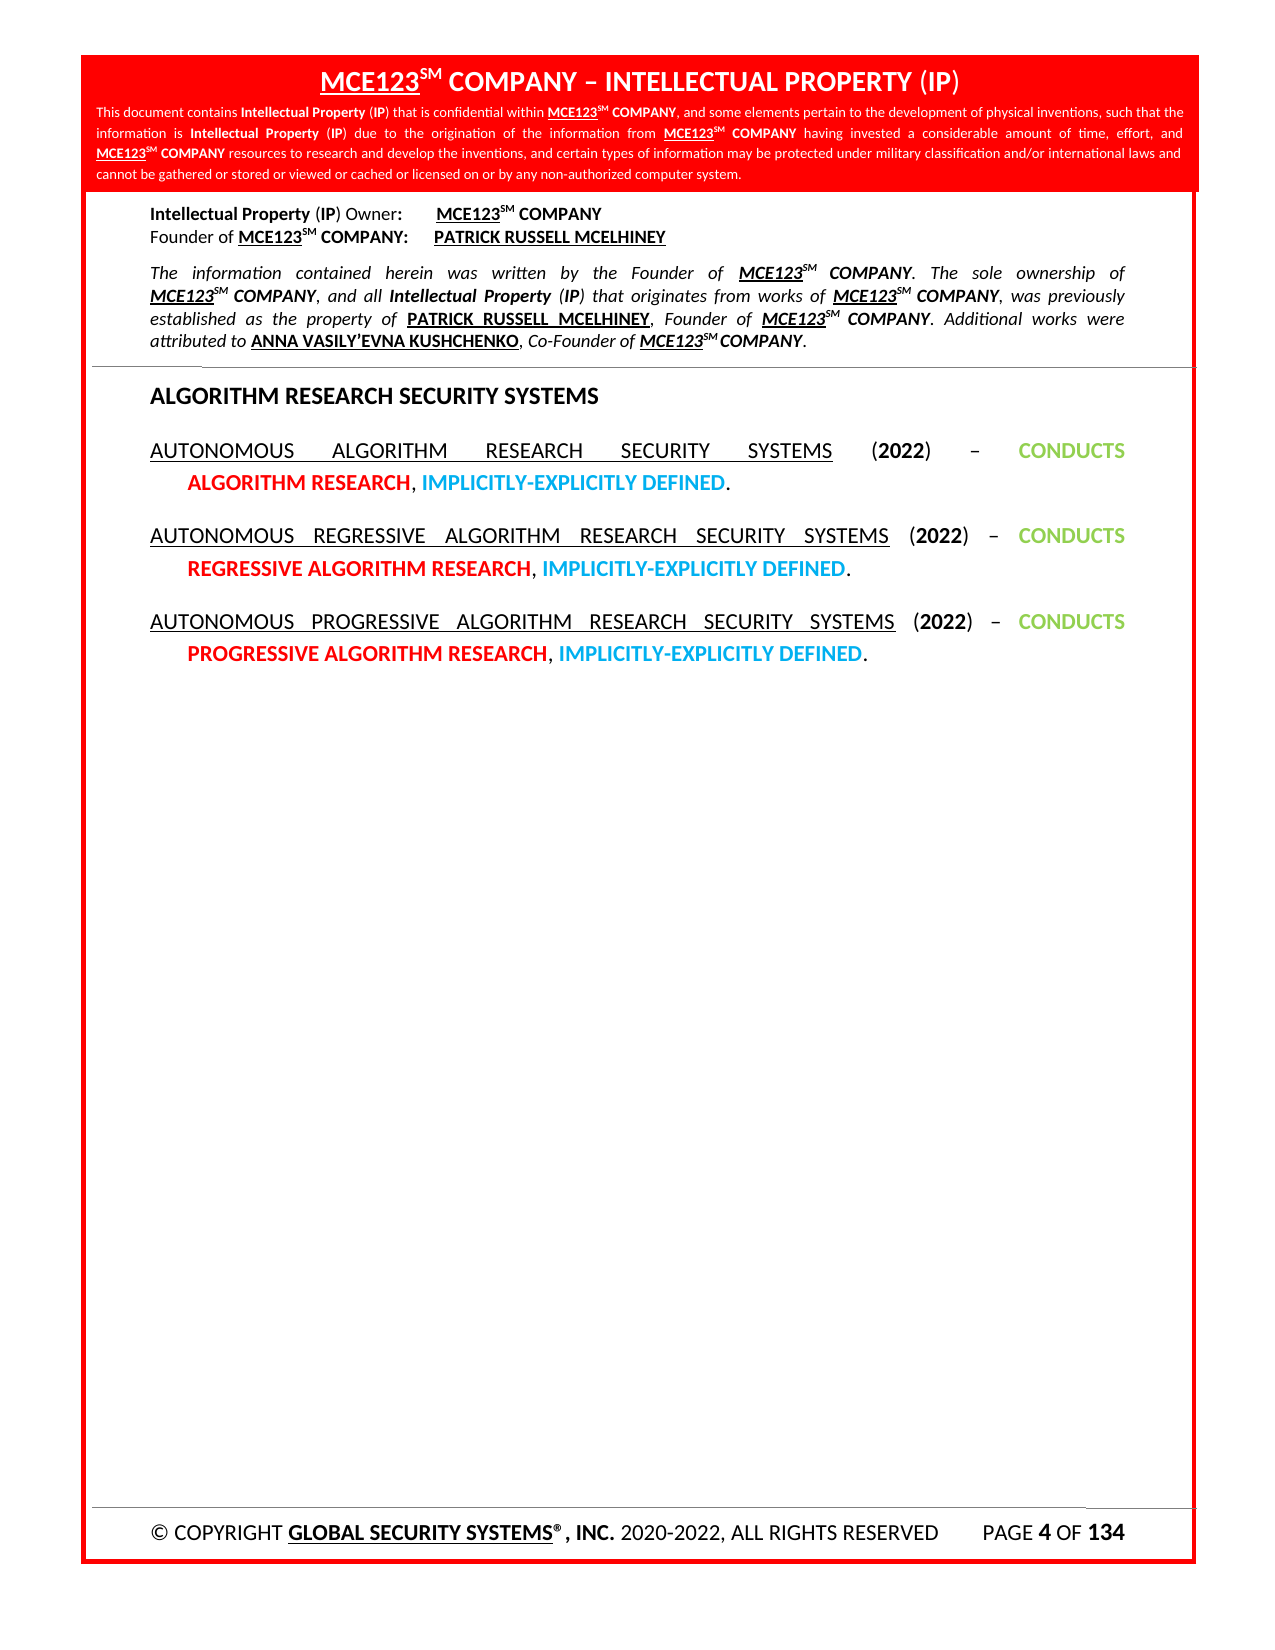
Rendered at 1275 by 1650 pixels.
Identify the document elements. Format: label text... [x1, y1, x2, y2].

text AUTONOMOUS ALGORITHM RESEARCH SECURITY SYSTEMS (2022) – CONDUCTS ALGORITHM RESEARCH, IMPLICITLY-EXPLICITLY DEFINED. [150, 436, 1125, 497]
text ALGORITHM RESEARCH SECURITY SYSTEMS [150, 381, 1125, 411]
text AUTONOMOUS REGRESSIVE ALGORITHM RESEARCH SECURITY SYSTEMS (2022) – CONDUCTS REGRESSIVE ALGORITHM RESEARCH, IMPLICITLY-EXPLICITLY DEFINED. [150, 522, 1125, 582]
text AUTONOMOUS PROGRESSIVE ALGORITHM RESEARCH SECURITY SYSTEMS (2022) – CONDUCTS PROGRESSIVE ALGORITHM RESEARCH, IMPLICITLY-EXPLICITLY DEFINED. [150, 607, 1125, 667]
